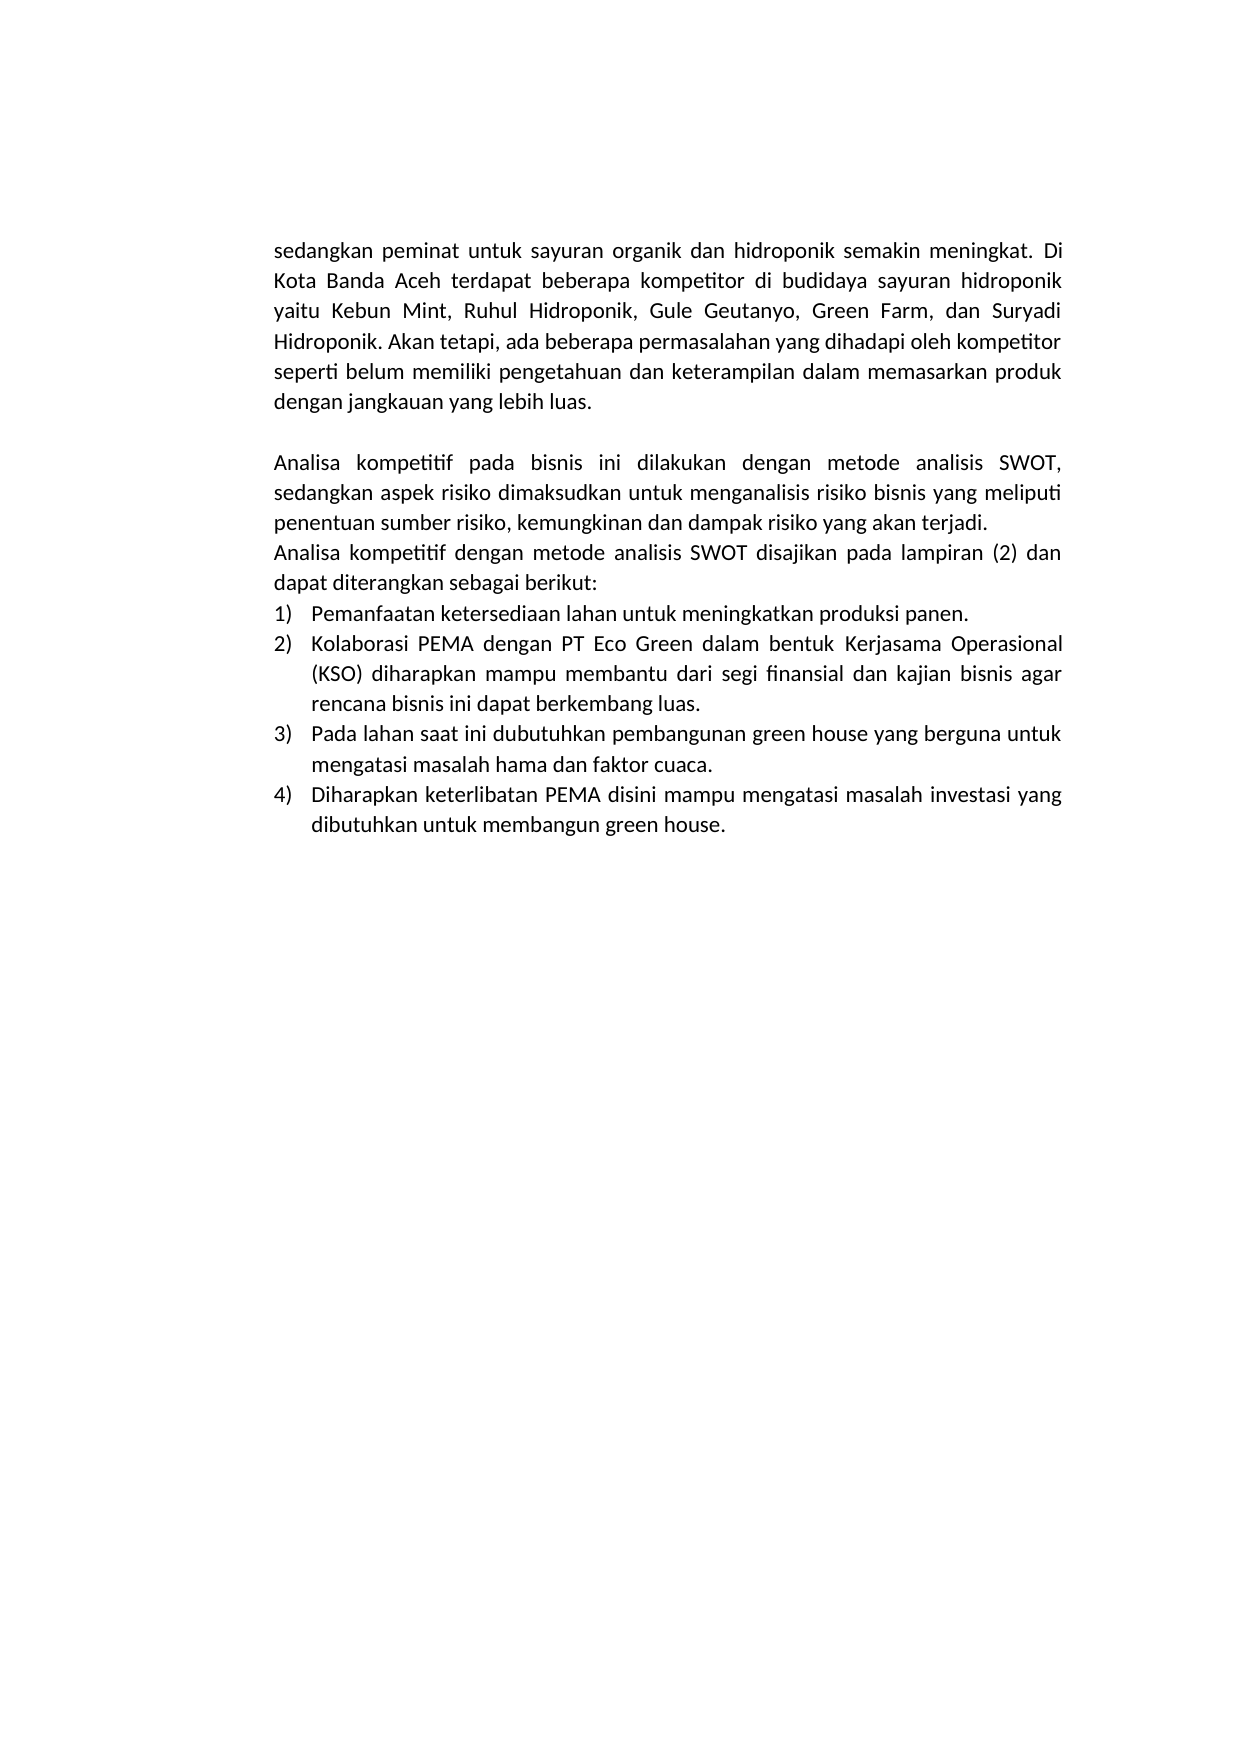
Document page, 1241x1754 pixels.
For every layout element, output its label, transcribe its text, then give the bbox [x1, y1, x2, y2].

list Analisa kompetitif pada bisnis ini dilakukan dengan metode analisis SWOT, sedangkan aspek risiko dimaksudkan untuk menganalisis risiko bisnis yang meliputi penentuan sumber risiko, kemungkinan dan dampak risiko yang akan terjadi. [274, 448, 1063, 536]
list Analisa kompetitif dengan metode analisis SWOT disajikan pada lampiran (2) dan dapat diterangkan sebagai berikut: [274, 538, 1063, 597]
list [274, 236, 1063, 415]
list Diharapkan keterlibatan PEMA disini mampu mengatasi masalah investasi yang dibutuhkan untuk membangun green house. [274, 780, 1063, 838]
list Pada lahan saat ini dubutuhkan pembangunan green house yang berguna untuk mengatasi masalah hama dan faktor cuaca. [274, 719, 1063, 778]
list Kolaborasi PEMA dengan PT Eco Green dalam bentuk Kerjasama Operasional (KSO) diharapkan mampu membantu dari segi finansial dan kajian bisnis agar rencana bisnis ini dapat berkembang luas. [274, 629, 1063, 717]
list Pemanfaatan ketersediaan lahan untuk meningkatkan produksi panen. [274, 599, 1063, 627]
